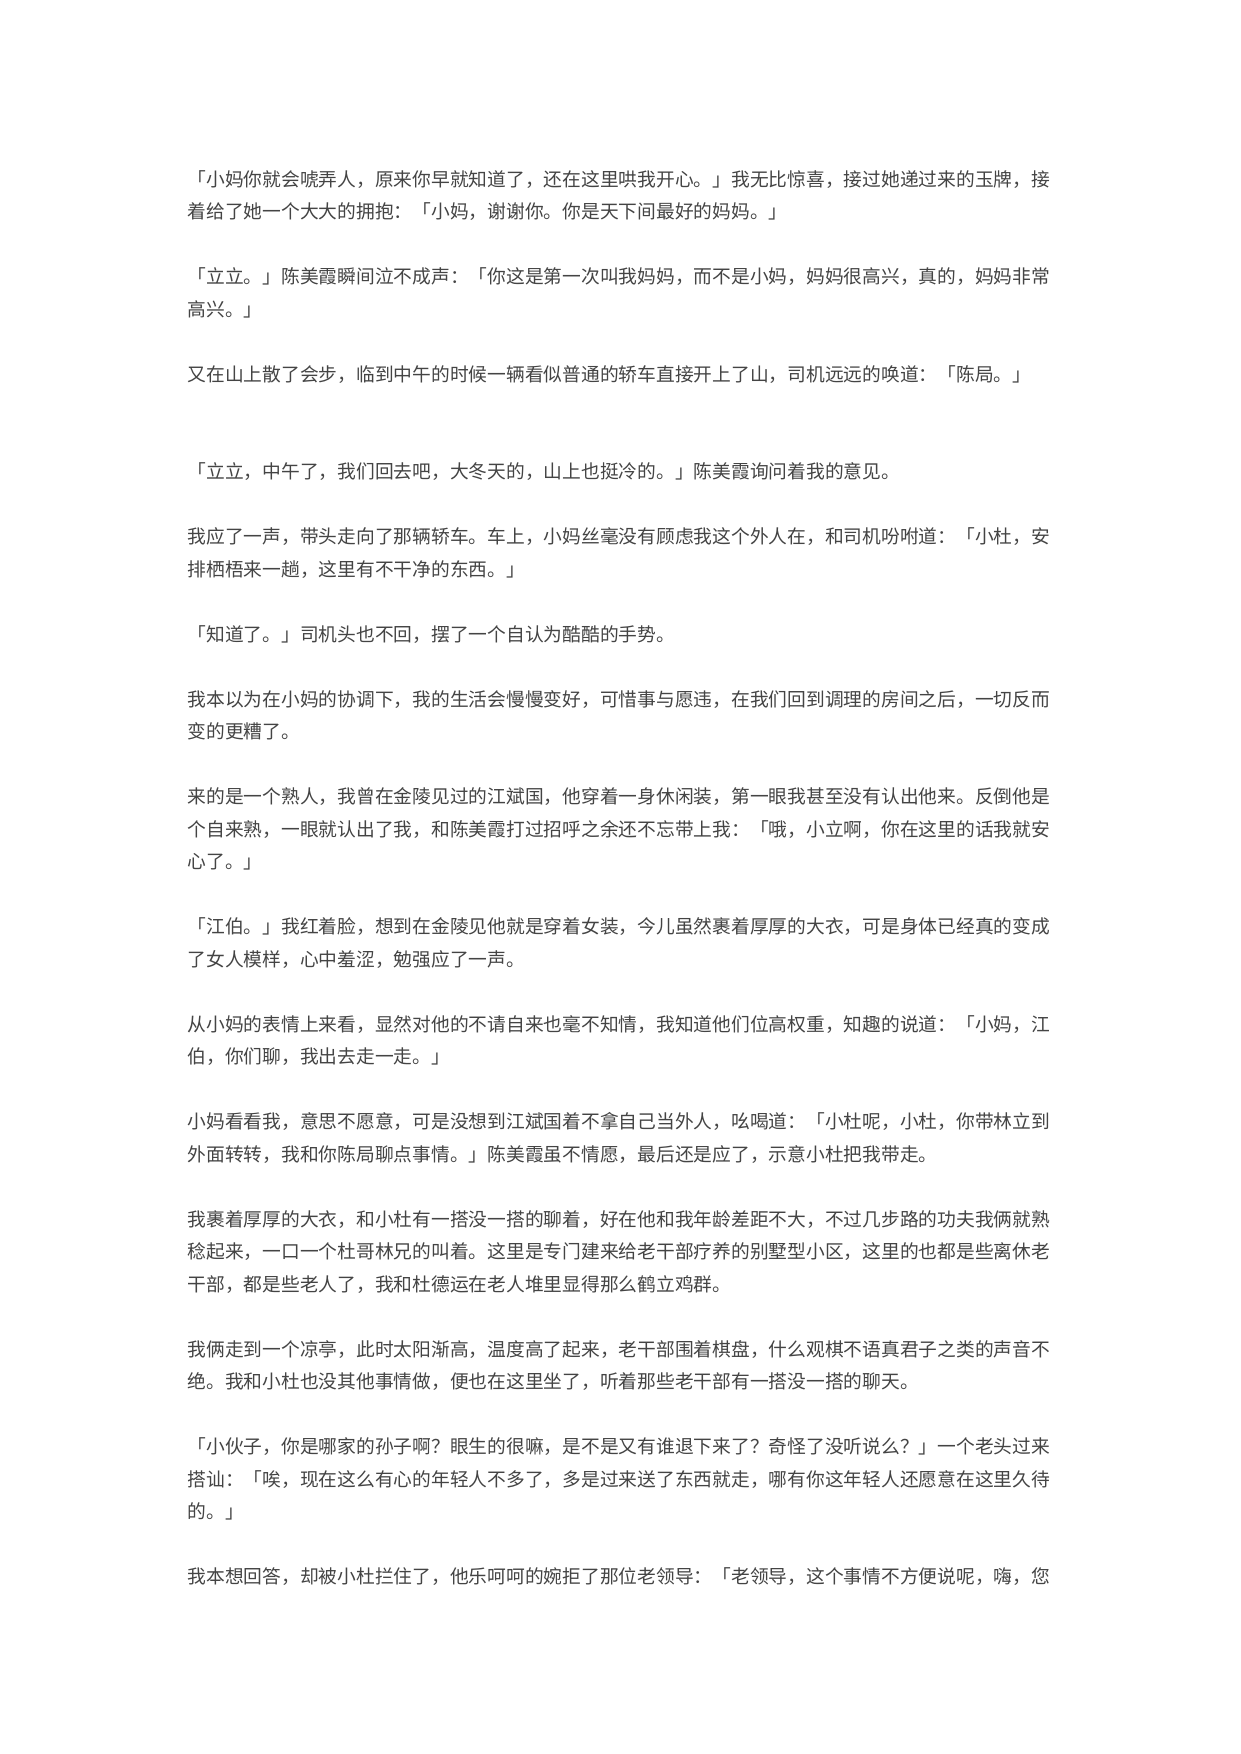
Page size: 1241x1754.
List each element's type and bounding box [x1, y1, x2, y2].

text [187, 162, 1053, 1592]
